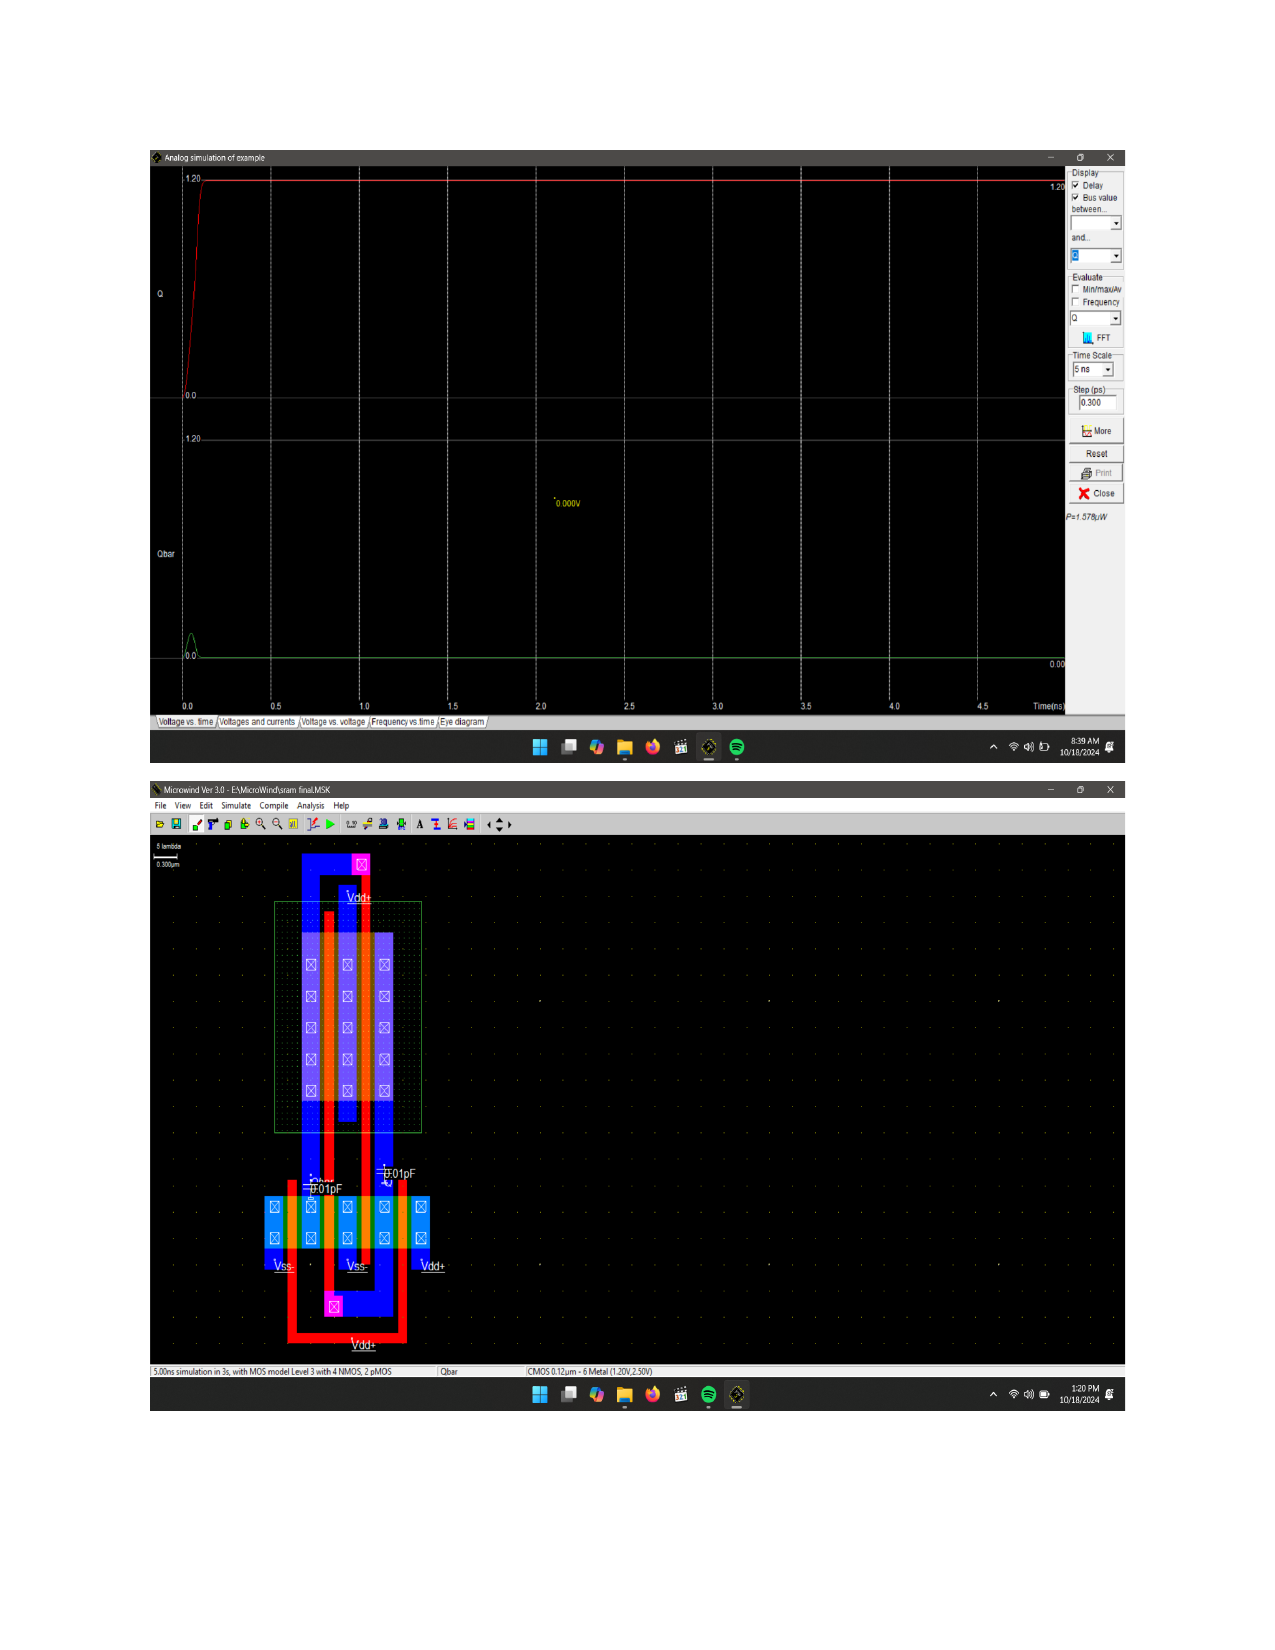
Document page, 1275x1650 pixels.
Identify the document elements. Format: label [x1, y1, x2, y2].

picture [150, 781, 1125, 1411]
picture [150, 150, 1125, 763]
